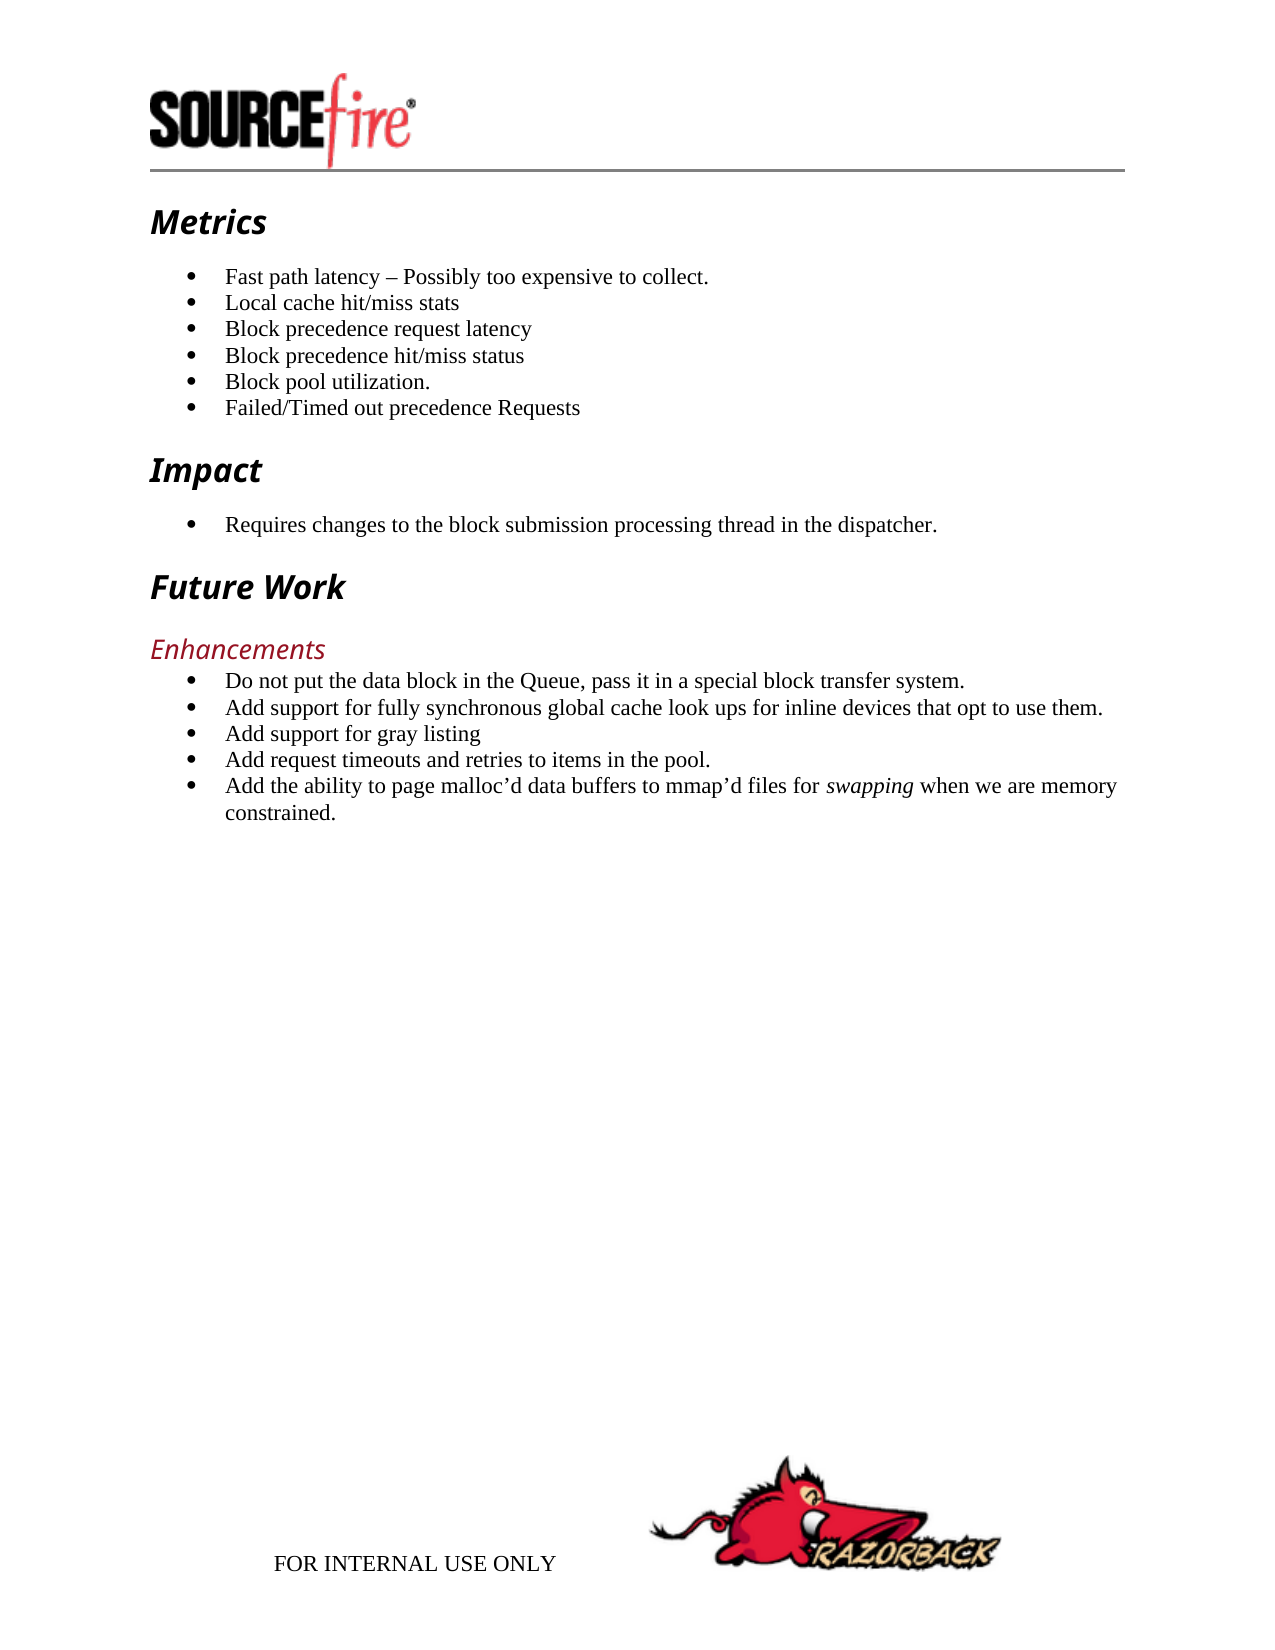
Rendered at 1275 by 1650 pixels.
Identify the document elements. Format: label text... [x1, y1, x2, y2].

picture [150, 73, 416, 169]
list Add support for gray listing [187, 720, 1125, 746]
list Add support for fully synchronous global cache look ups for inline devices that opt to use them. [187, 693, 1125, 720]
list Block pool utilization. [187, 368, 1125, 394]
list Local cache hit/miss stats [187, 289, 1125, 315]
list Add request timeouts and retries to items in the pool. [187, 746, 1125, 773]
list Requires changes to the block submission processing thread in the dispatcher. [187, 511, 1125, 538]
list Block precedence hit/miss status [187, 342, 1125, 368]
list Do not put the data block in the Queue, pass it in a special block transfer system. [187, 667, 1125, 693]
list Fast path latency – Possibly too expensive to collect. [187, 263, 1125, 289]
list Failed/Timed out precedence Requests [187, 394, 1125, 421]
subtitle Metrics [150, 198, 1125, 244]
list Block precedence request latency [187, 315, 1125, 342]
subtitle Enhancements [150, 630, 1125, 667]
subtitle Impact [150, 447, 1125, 493]
subtitle Future Work [150, 564, 1125, 609]
picture [648, 1455, 1002, 1572]
list Add the ability to page malloc’d data buffers to mmap’d files for swapping when we are memory constrained. [187, 773, 1125, 825]
